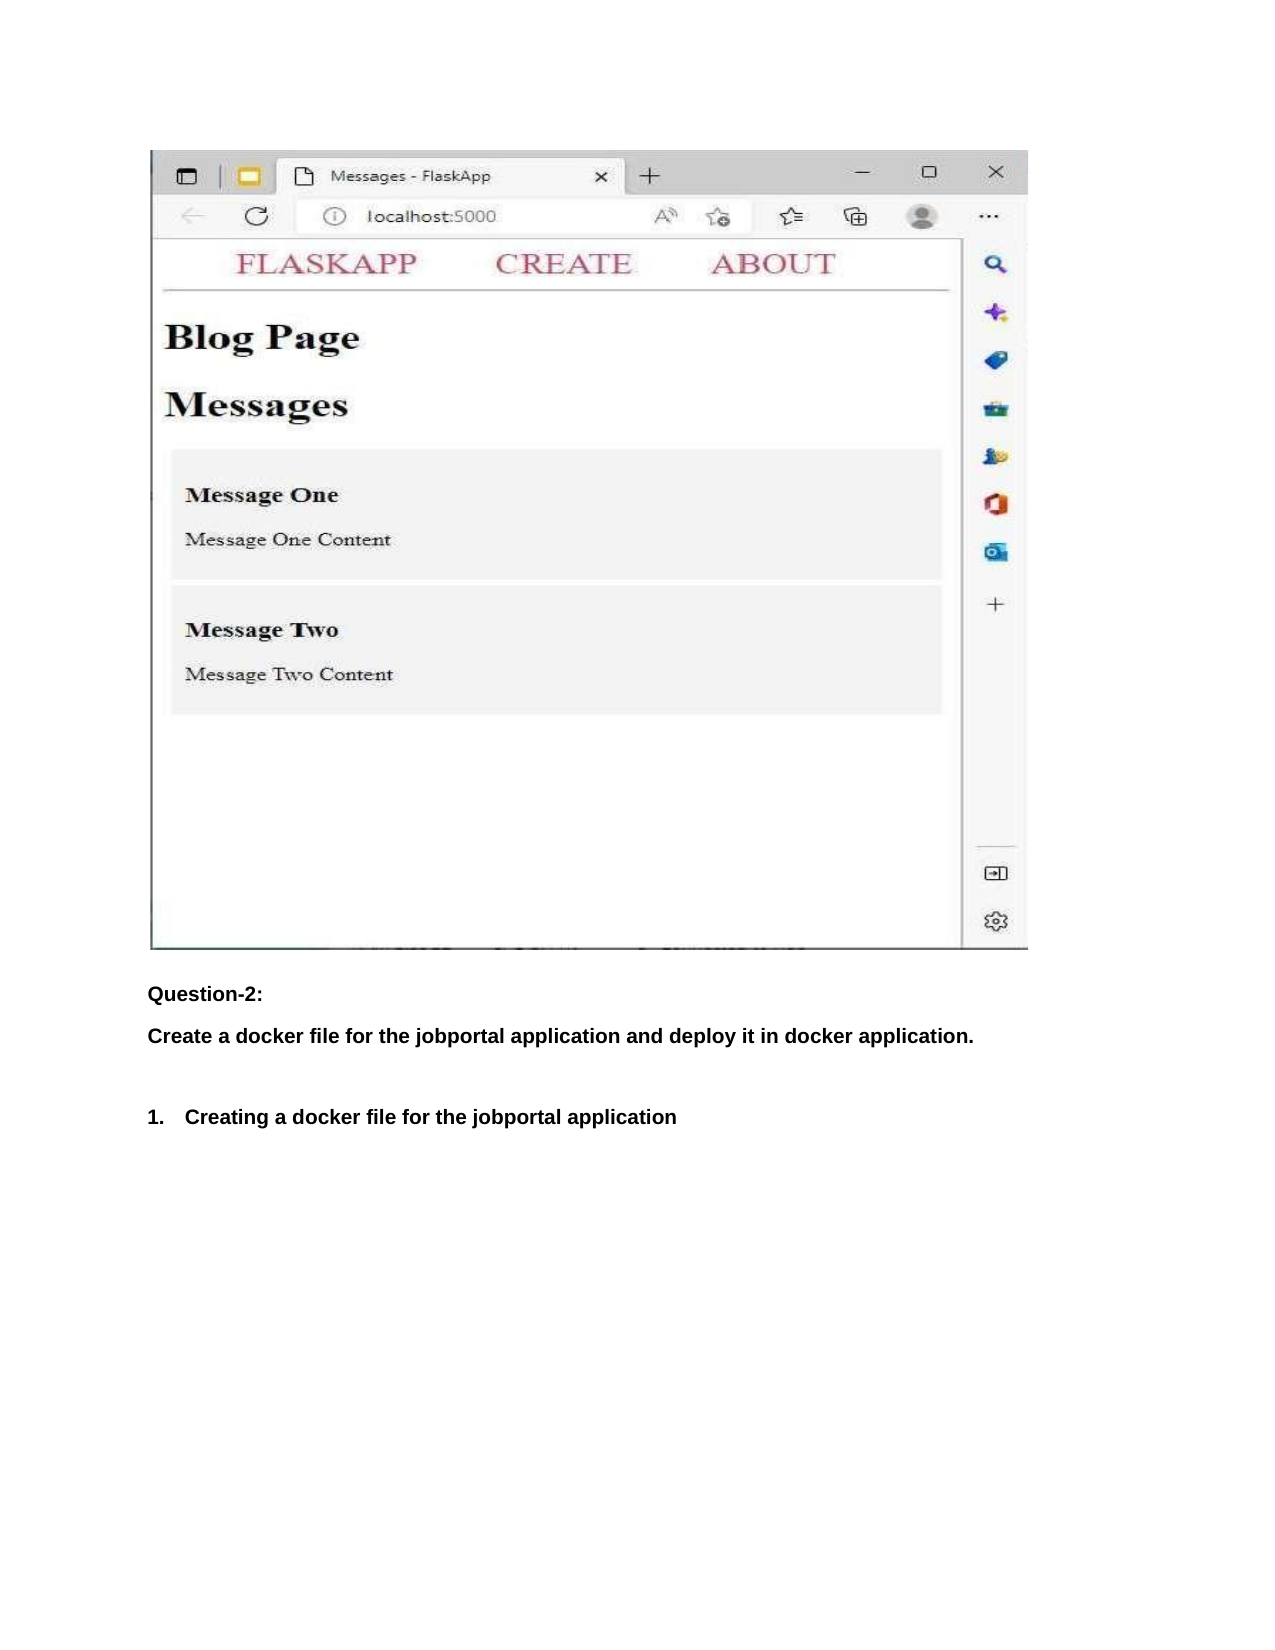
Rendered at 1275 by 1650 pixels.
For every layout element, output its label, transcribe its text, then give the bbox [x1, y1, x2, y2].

picture [150, 150, 1029, 950]
text Question-2: [147, 982, 1162, 1006]
text Create a docker file for the jobportal application and deploy it in docker application. [147, 1024, 1162, 1048]
list Creating a docker file for the jobportal application [147, 1105, 1162, 1129]
